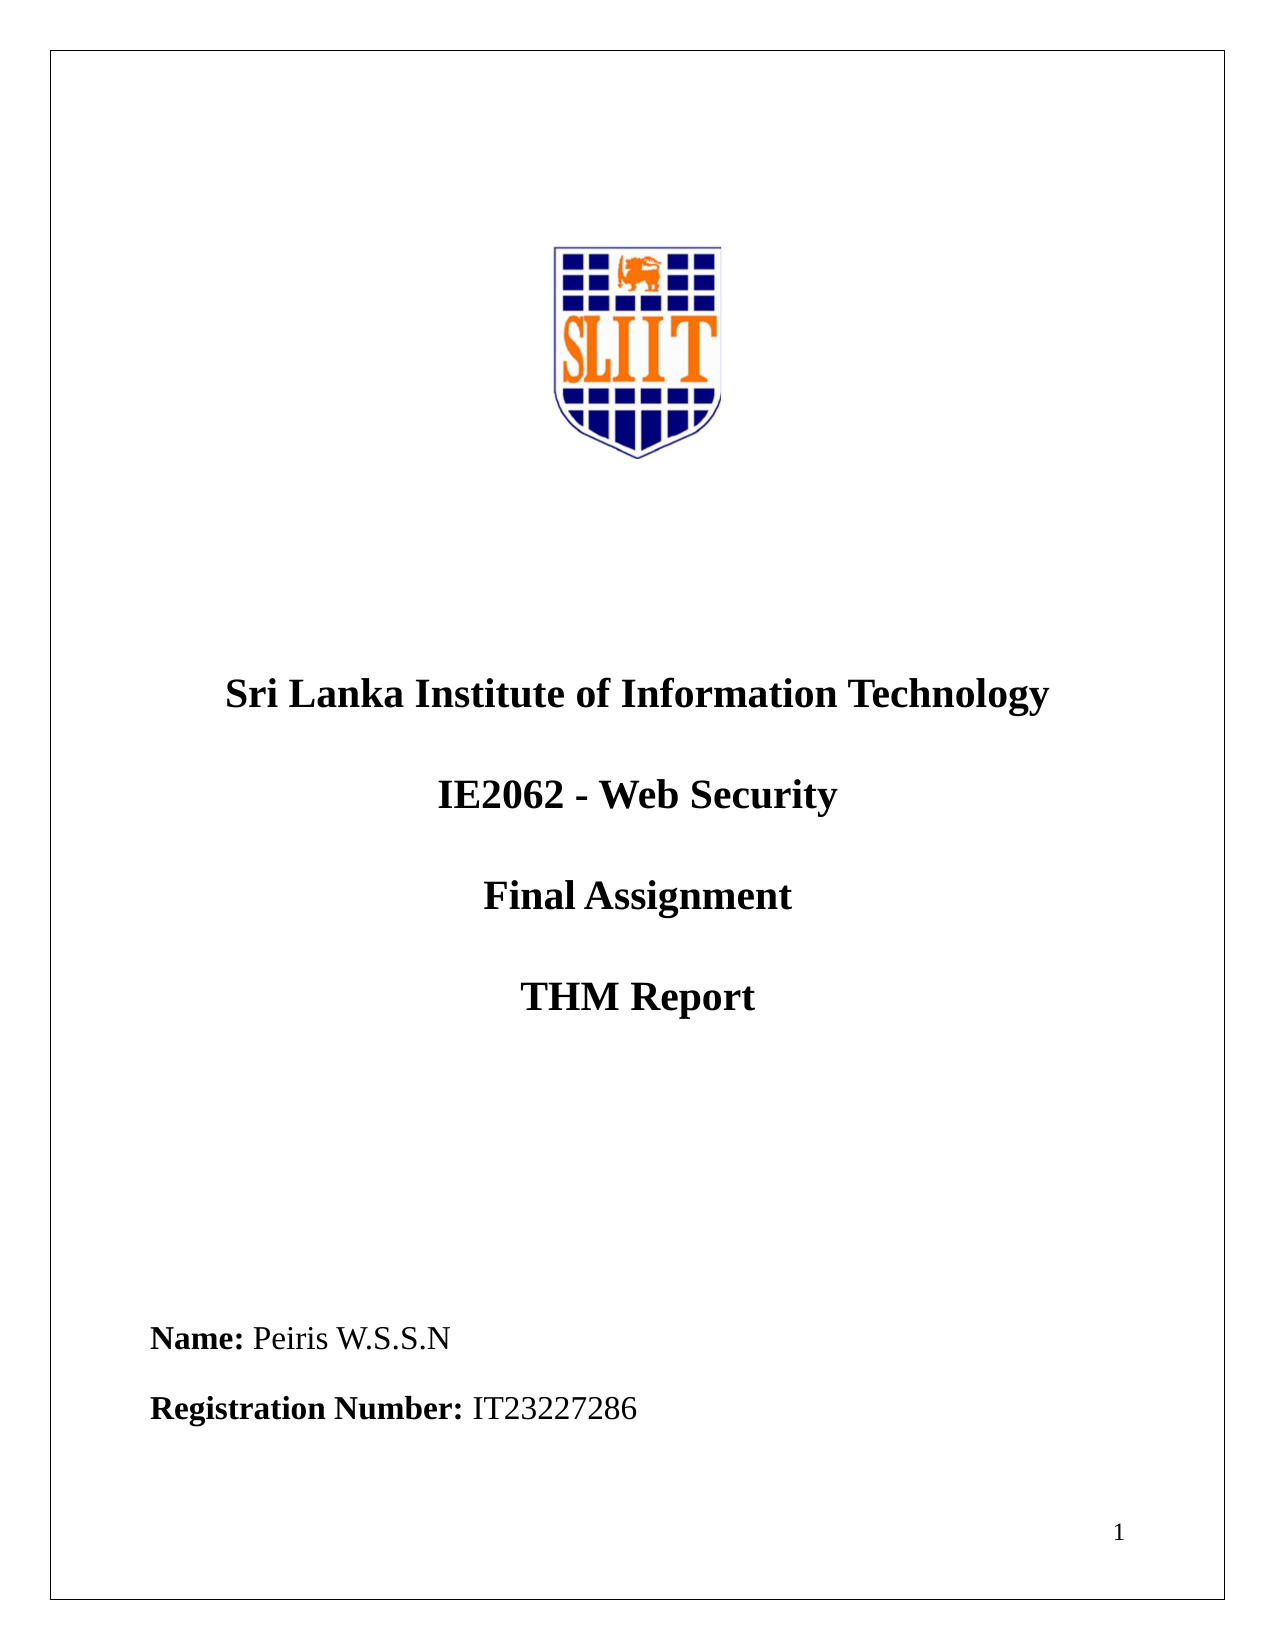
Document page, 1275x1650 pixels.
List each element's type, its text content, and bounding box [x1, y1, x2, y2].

text THM Report [150, 972, 1125, 1019]
text Registration Number: IT23227286 [150, 1388, 1125, 1427]
text Name: Peiris W.S.S.N [150, 1318, 1125, 1357]
picture [552, 245, 721, 458]
text Sri Lanka Institute of Information Technology [150, 668, 1125, 716]
text IE2062 - Web Security [150, 769, 1125, 817]
text Final Assignment [150, 871, 1125, 918]
